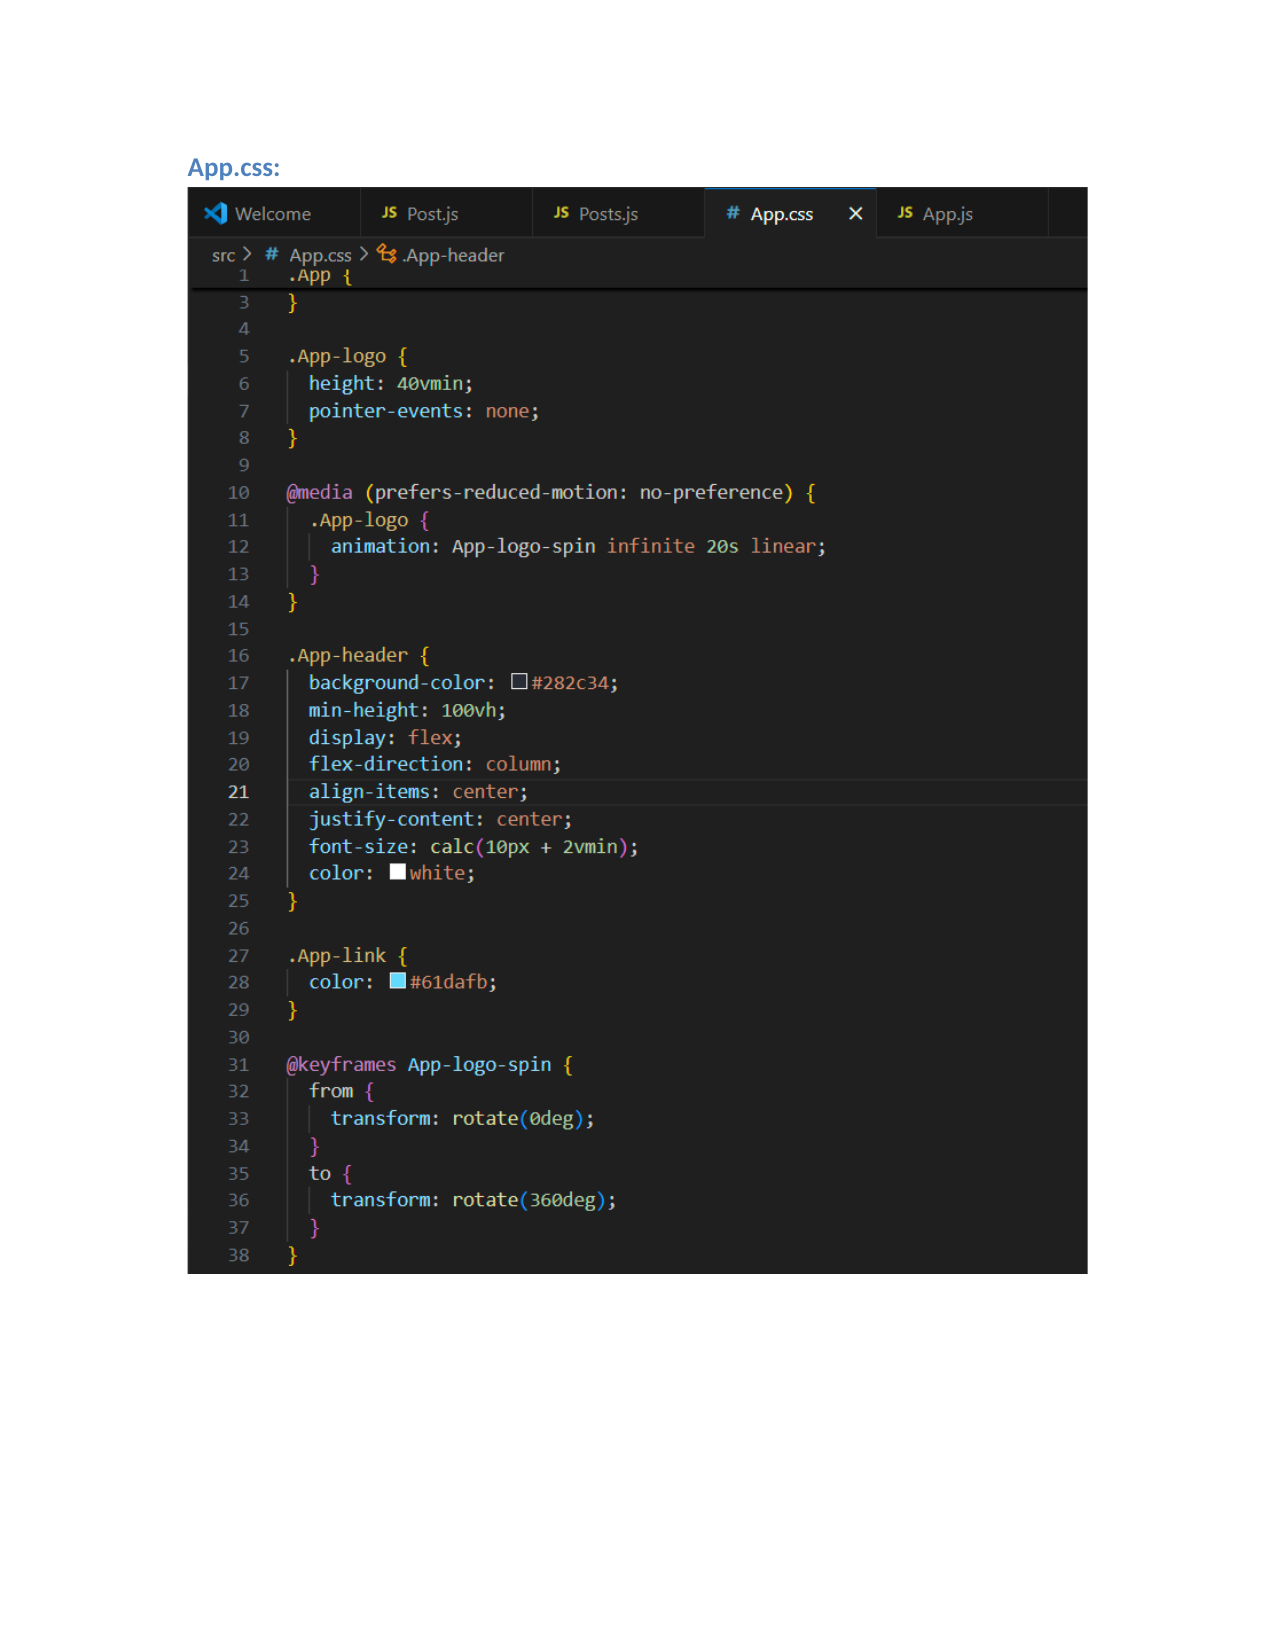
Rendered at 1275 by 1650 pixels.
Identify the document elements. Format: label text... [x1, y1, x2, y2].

picture [187, 187, 1088, 1274]
subtitle App.css: [187, 150, 1087, 183]
